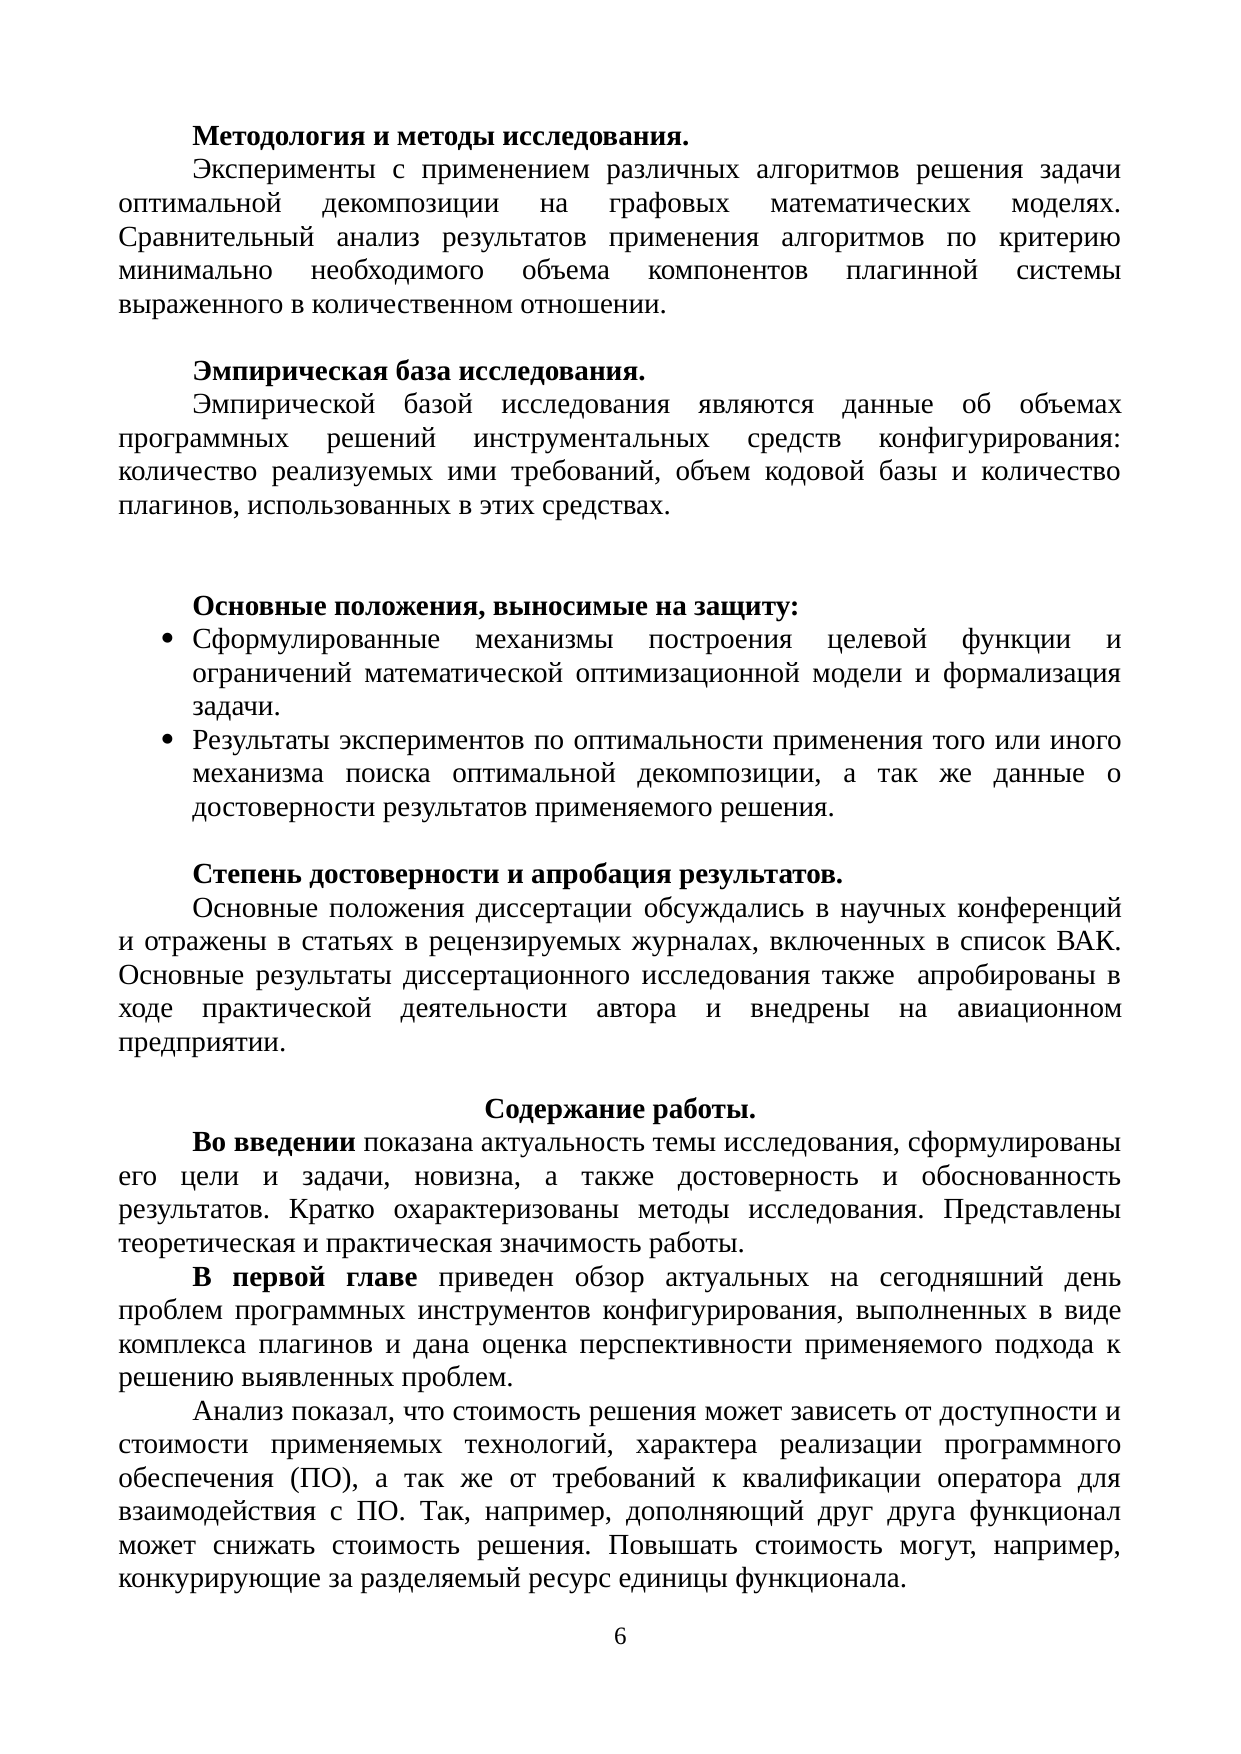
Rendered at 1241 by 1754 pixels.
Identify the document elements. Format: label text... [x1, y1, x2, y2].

text Анализ показал, что стоимость решения может зависеть от доступности и стоимости применяемых технологий, характера реализации программного обеспечения (ПО), а так же от требований к квалификации оператора для взаимодействия с ПО. Так, например, дополняющий друг друга функционал может снижать стоимость решения. Повышать стоимость могут, например, конкурирующие за разделяемый ресурс единицы функционала. [118, 1393, 1122, 1594]
text Степень достоверности и апробация результатов. [118, 856, 1122, 890]
list Сформулированные механизмы построения целевой функции и ограничений математической оптимизационной модели и формализация задачи. [162, 621, 1122, 722]
text Эмпирической базой исследования являются данные об объемах программных решений инструментальных средств конфигурирования: количество реализуемых ими требований, объем кодовой базы и количество плагинов, использованных в этих средствах. [118, 386, 1122, 521]
text Эмпирическая база исследования. [118, 353, 1122, 386]
text В первой главе приведен обзор актуальных на сегодняшний день проблем программных инструментов конфигурирования, выполненных в виде комплекса плагинов и дана оценка перспективности применяемого подхода к решению выявленных проблем. [118, 1259, 1122, 1393]
text Методология и методы исследования. [118, 118, 1122, 152]
text Основные положения диссертации обсуждались в научных конференций и отражены в статьях в рецензируемых журналах, включенных в список ВАК. Основные результаты диссертационного исследования также апробированы в ходе практической деятельности автора и внедрены на авиационном предприятии. [118, 890, 1122, 1057]
text Во введении показана актуальность темы исследования, сформулированы его цели и задачи, новизна, а также достоверность и обоснованность результатов. Кратко охарактеризованы методы исследования. Представлены теоретическая и практическая значимость работы. [118, 1124, 1122, 1259]
text Эксперименты с применением различных алгоритмов решения задачи оптимальной декомпозиции на графовых математических моделях. Сравнительный анализ результатов применения алгоритмов по критерию минимально необходимого объема компонентов плагинной системы выраженного в количественном отношении. [118, 152, 1122, 319]
list Результаты экспериментов по оптимальности применения того или иного механизма поиска оптимальной декомпозиции, а так же данные о достоверности результатов применяемого решения. [162, 722, 1122, 823]
text Основные положения, выносимые на защиту: [118, 588, 1122, 621]
text Содержание работы. [118, 1091, 1122, 1124]
